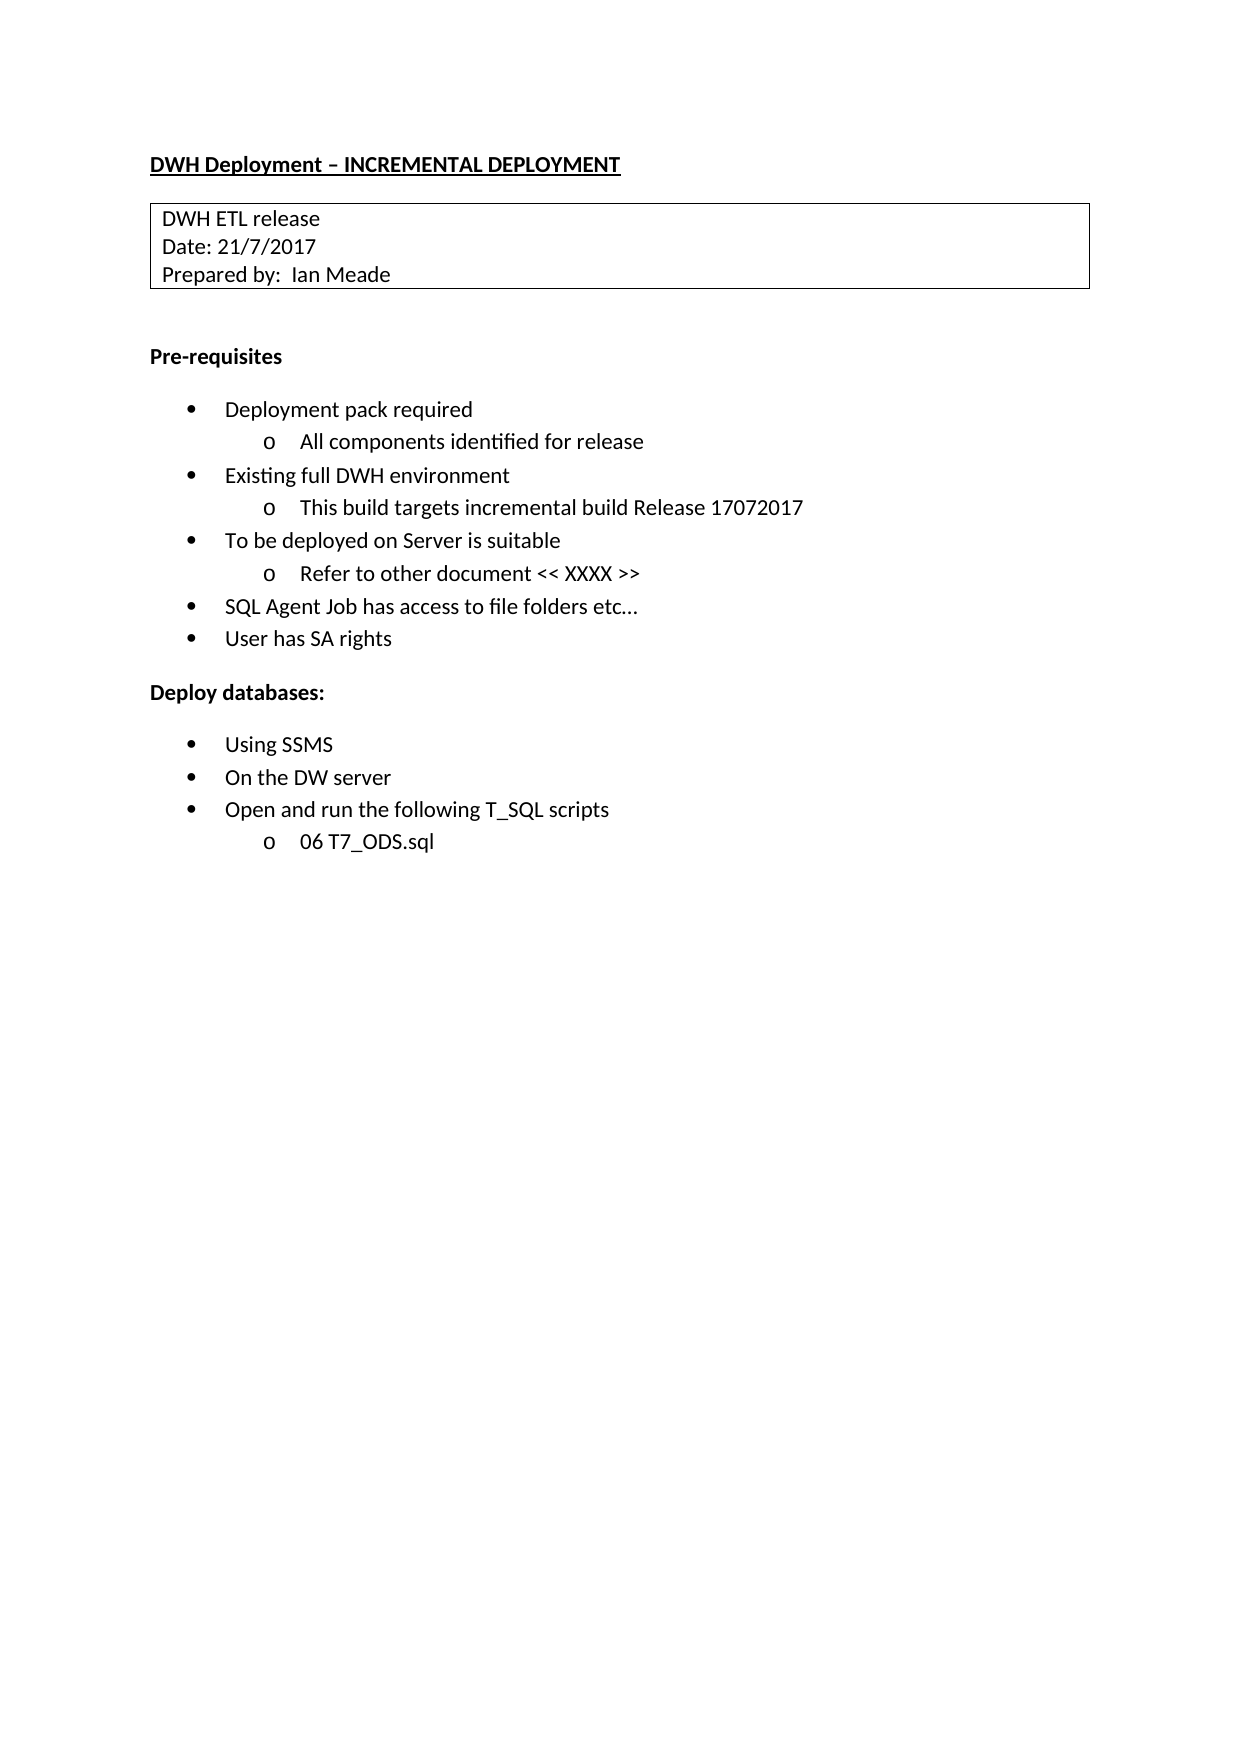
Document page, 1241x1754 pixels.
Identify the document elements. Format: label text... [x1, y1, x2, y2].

list Using SSMS [187, 731, 1090, 759]
text DWH Deployment – INCREMENTAL DEPLOYMENT [150, 150, 1090, 178]
list All components identified for release [262, 427, 1090, 457]
list On the DW server [187, 763, 1090, 791]
table_header DWH ETL release Date: 21/7/2017 Prepared by: Ian Meade [151, 204, 1089, 288]
text Pre-requisites [150, 342, 1090, 370]
list Refer to other document << XXXX >> [262, 559, 1090, 588]
list Deployment pack required [187, 395, 1090, 423]
list User has SA rights [187, 624, 1090, 653]
list Existing full DWH environment [187, 461, 1090, 489]
list 06 T7_ODS.sql [262, 827, 1090, 856]
list SQL Agent Job has access to file folders etc… [187, 592, 1090, 620]
list Open and run the following T_SQL scripts [187, 795, 1090, 823]
text Deploy databases: [150, 678, 1090, 706]
list This build targets incremental build Release 17072017 [262, 493, 1090, 522]
list To be deployed on Server is suitable [187, 527, 1090, 555]
